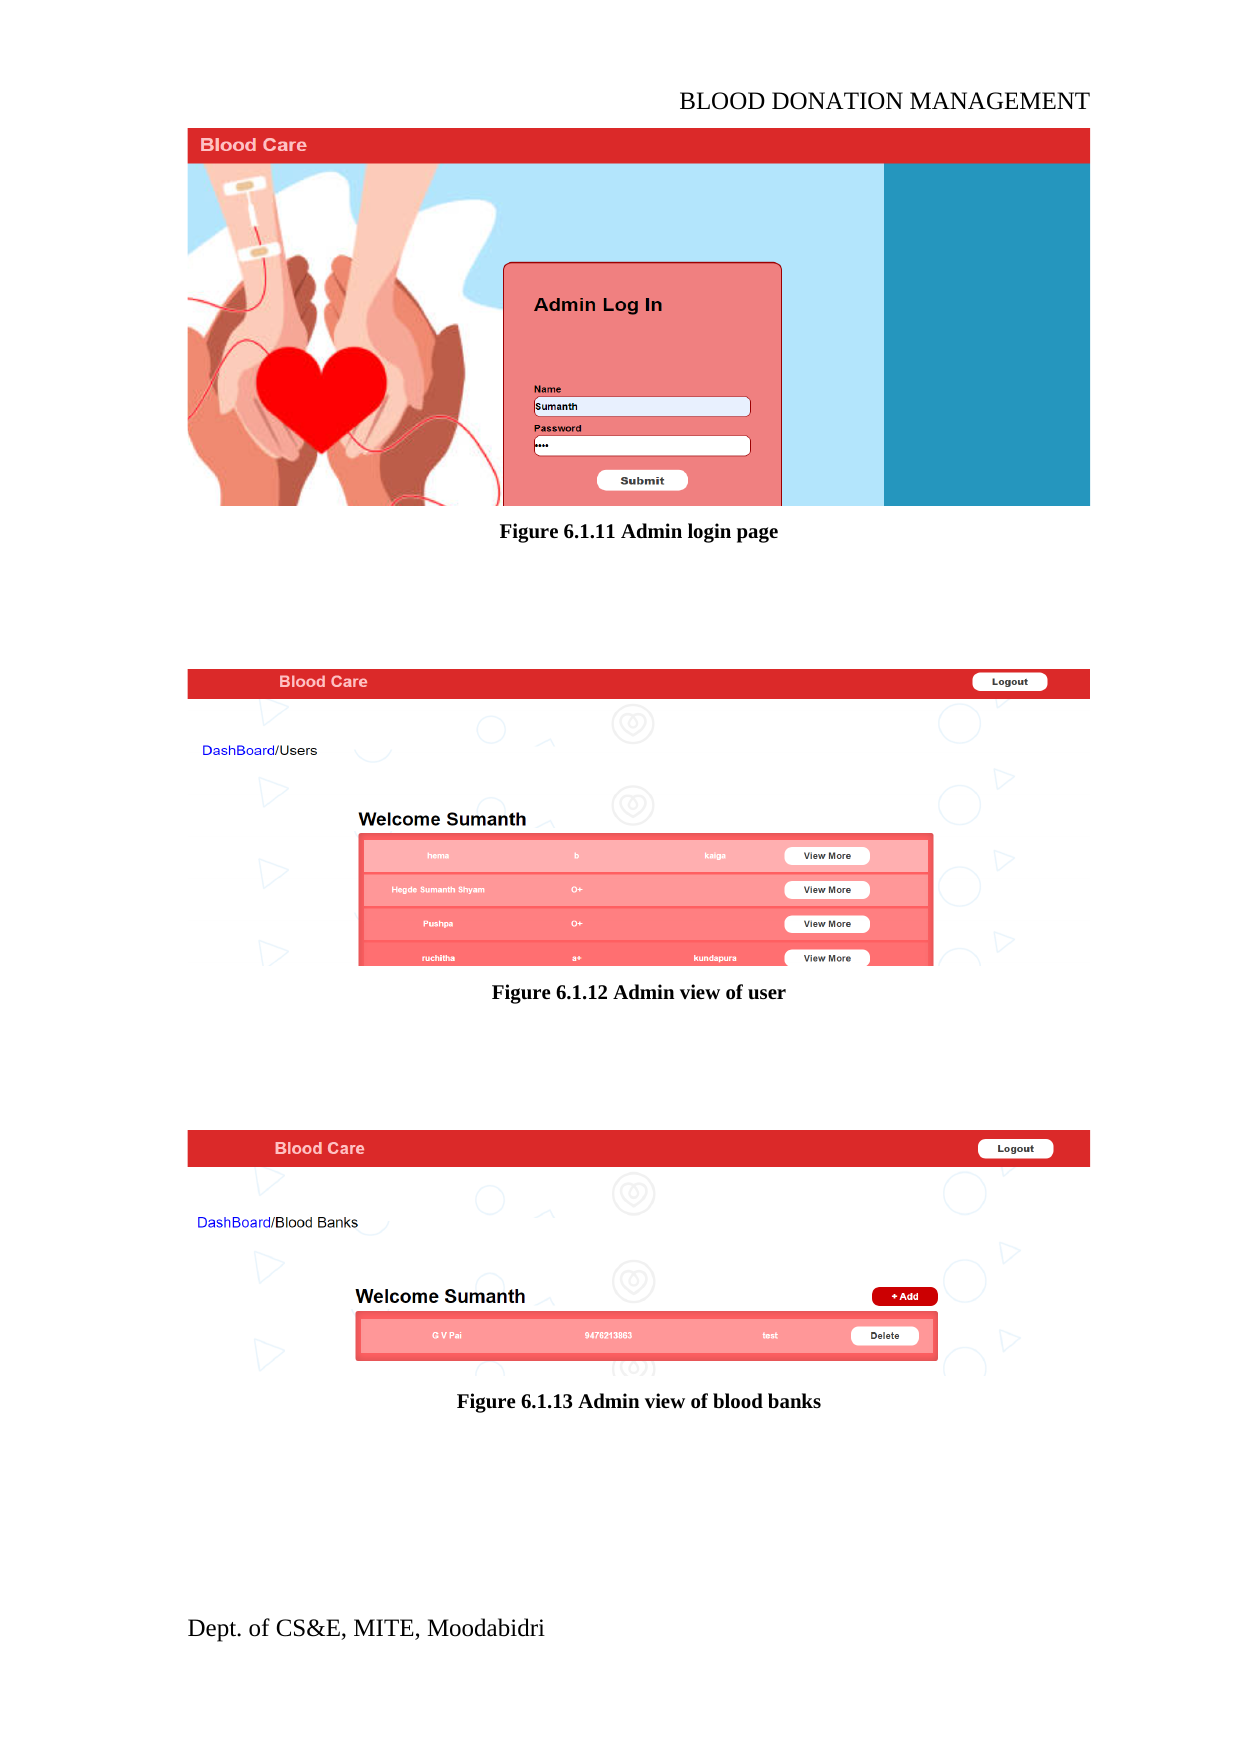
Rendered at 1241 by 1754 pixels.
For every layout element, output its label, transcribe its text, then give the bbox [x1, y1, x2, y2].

picture [187, 128, 1091, 506]
text Figure 6.1.12 Admin view of user [187, 980, 1090, 1004]
picture [187, 669, 1090, 966]
text Figure 6.1.13 Admin view of blood banks [187, 1389, 1090, 1413]
picture [187, 1130, 1091, 1376]
text Figure 6.1.11 Admin login page [187, 519, 1090, 543]
